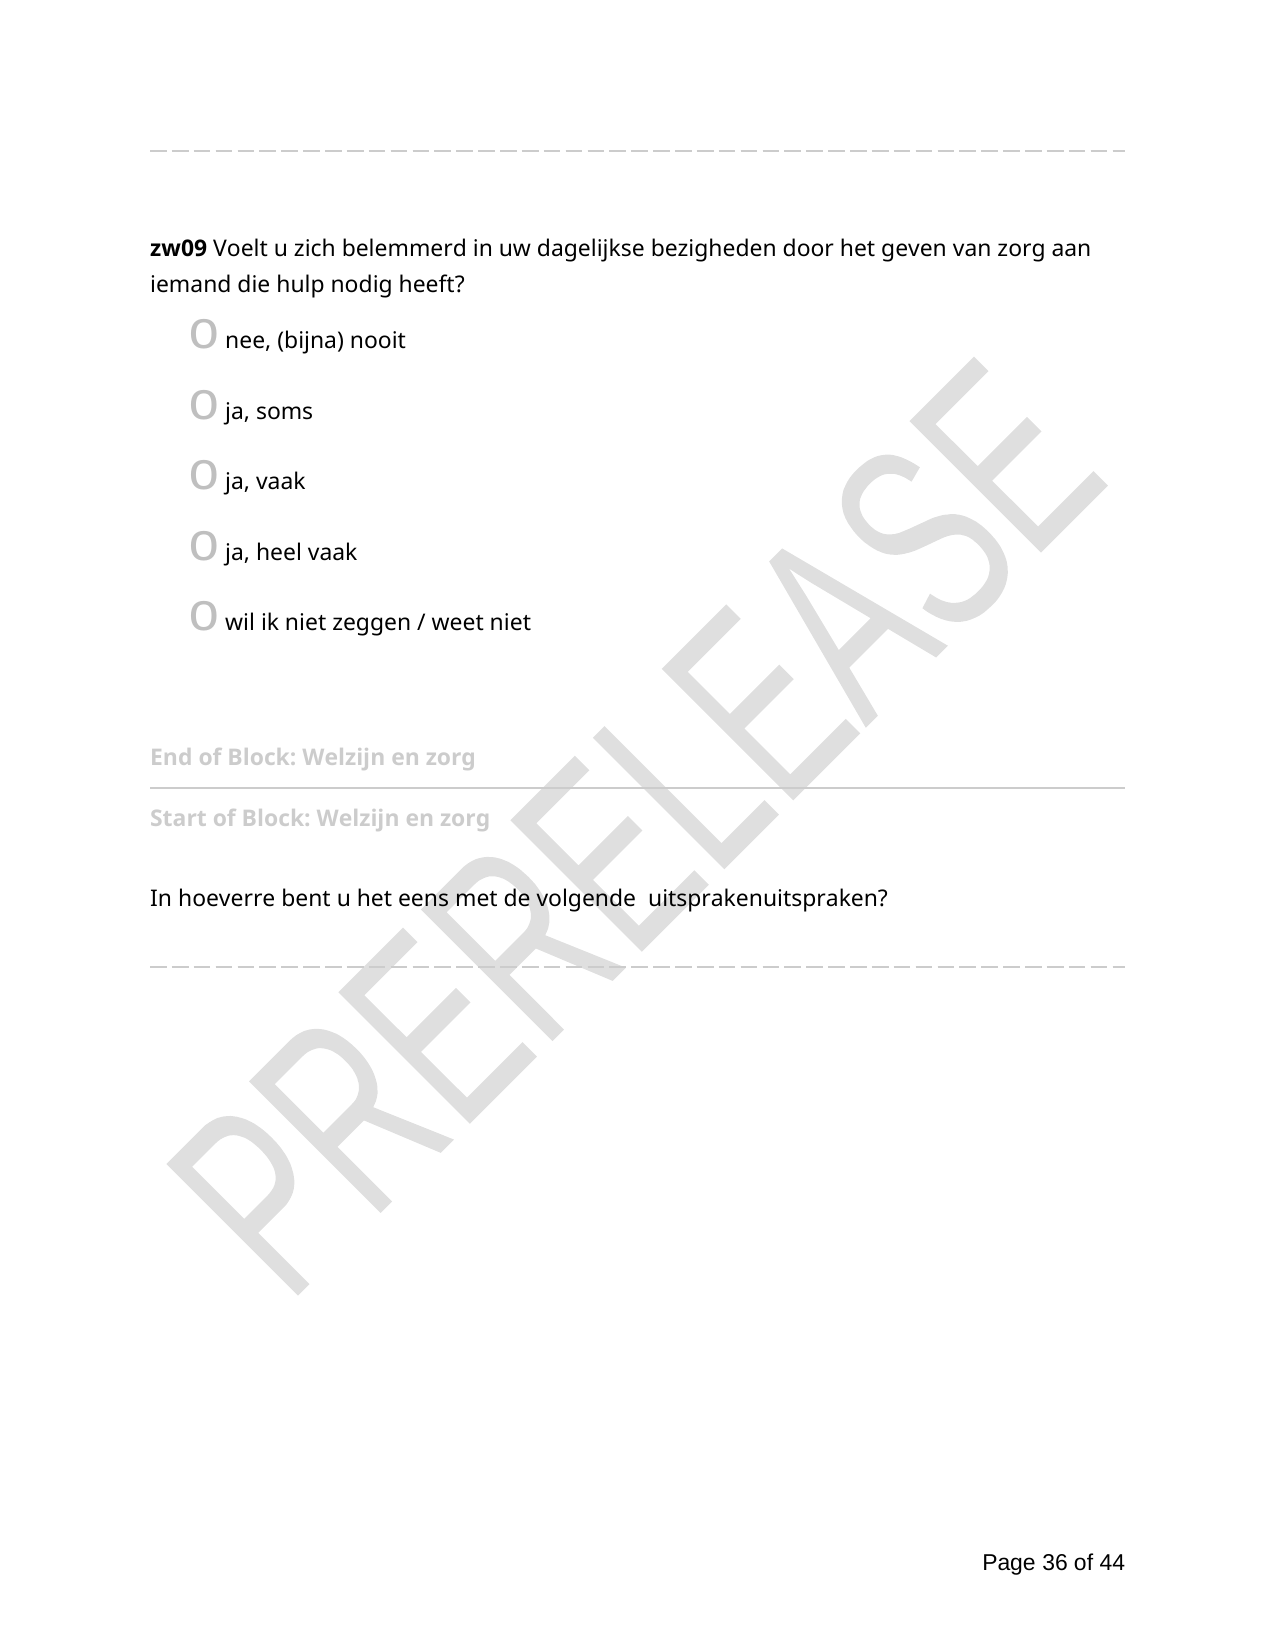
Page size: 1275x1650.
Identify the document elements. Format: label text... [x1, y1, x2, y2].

list wil ik niet zeggen / weet niet [187, 586, 1125, 647]
text zw09 Voelt u zich belemmerd in uw dagelijkse bezigheden door het geven van zorg aan iemand die hulp nodig heeft? [150, 232, 1125, 299]
list ja, heel vaak [187, 515, 1125, 577]
list nee, (bijna) nooit [187, 304, 1125, 365]
list ja, vaak [187, 445, 1125, 506]
text Start of Block: Welzijn en zorg [150, 802, 1125, 833]
text End of Block: Welzijn en zorg [150, 741, 1125, 772]
list ja, soms [187, 374, 1125, 436]
text In hoeverre bent u het eens met de volgende uitsprakenuitspraken? [150, 882, 1125, 913]
